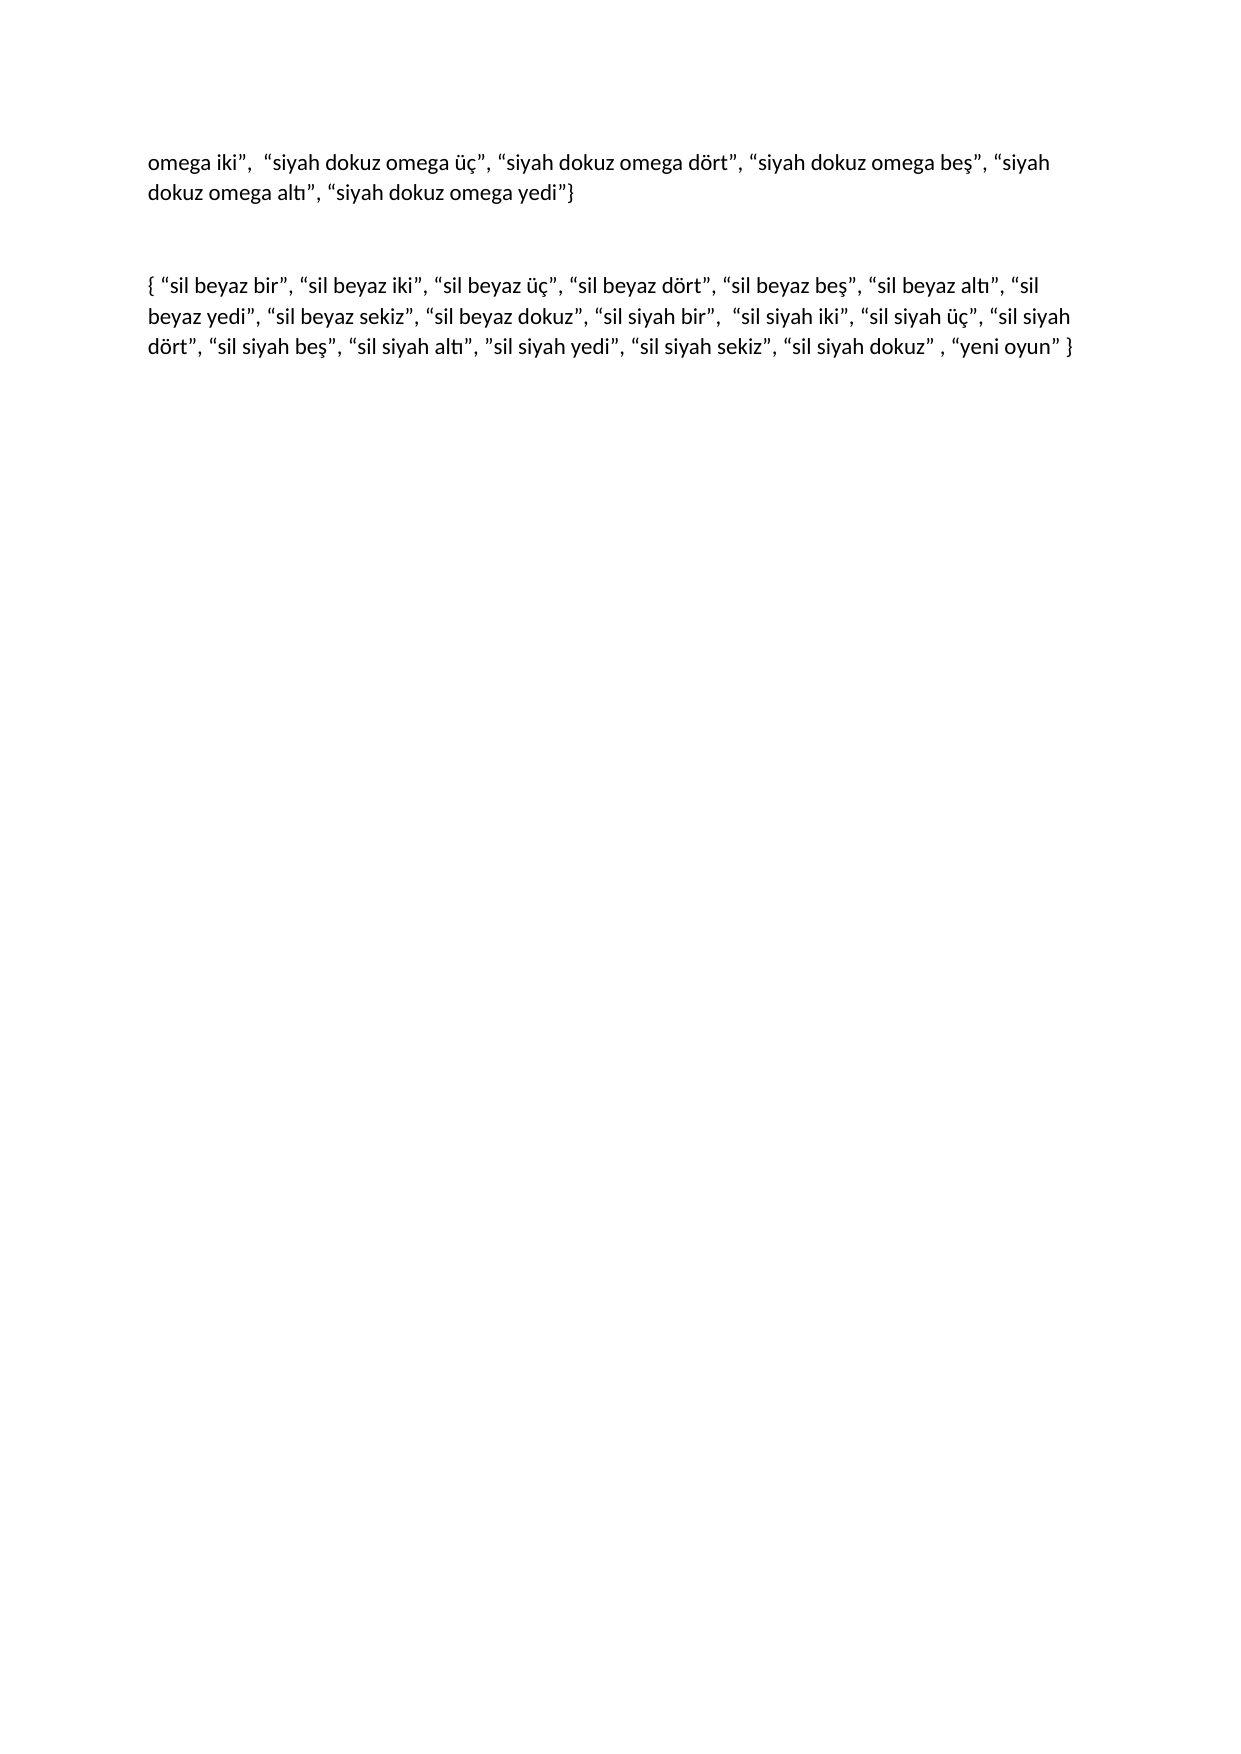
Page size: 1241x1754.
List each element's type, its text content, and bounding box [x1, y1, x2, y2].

text { “sil beyaz bir”, “sil beyaz iki”, “sil beyaz üç”, “sil beyaz dört”, “sil beyaz beş”, “sil beyaz altı”, “sil beyaz yedi”, “sil beyaz sekiz”, “sil beyaz dokuz”, “sil siyah bir”, “sil siyah iki”, “sil siyah üç”, “sil siyah dört”, “sil siyah beş”, “sil siyah altı”, ”sil siyah yedi”, “sil siyah sekiz”, “sil siyah dokuz” , “yeni oyun” } [148, 272, 1093, 360]
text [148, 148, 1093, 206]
